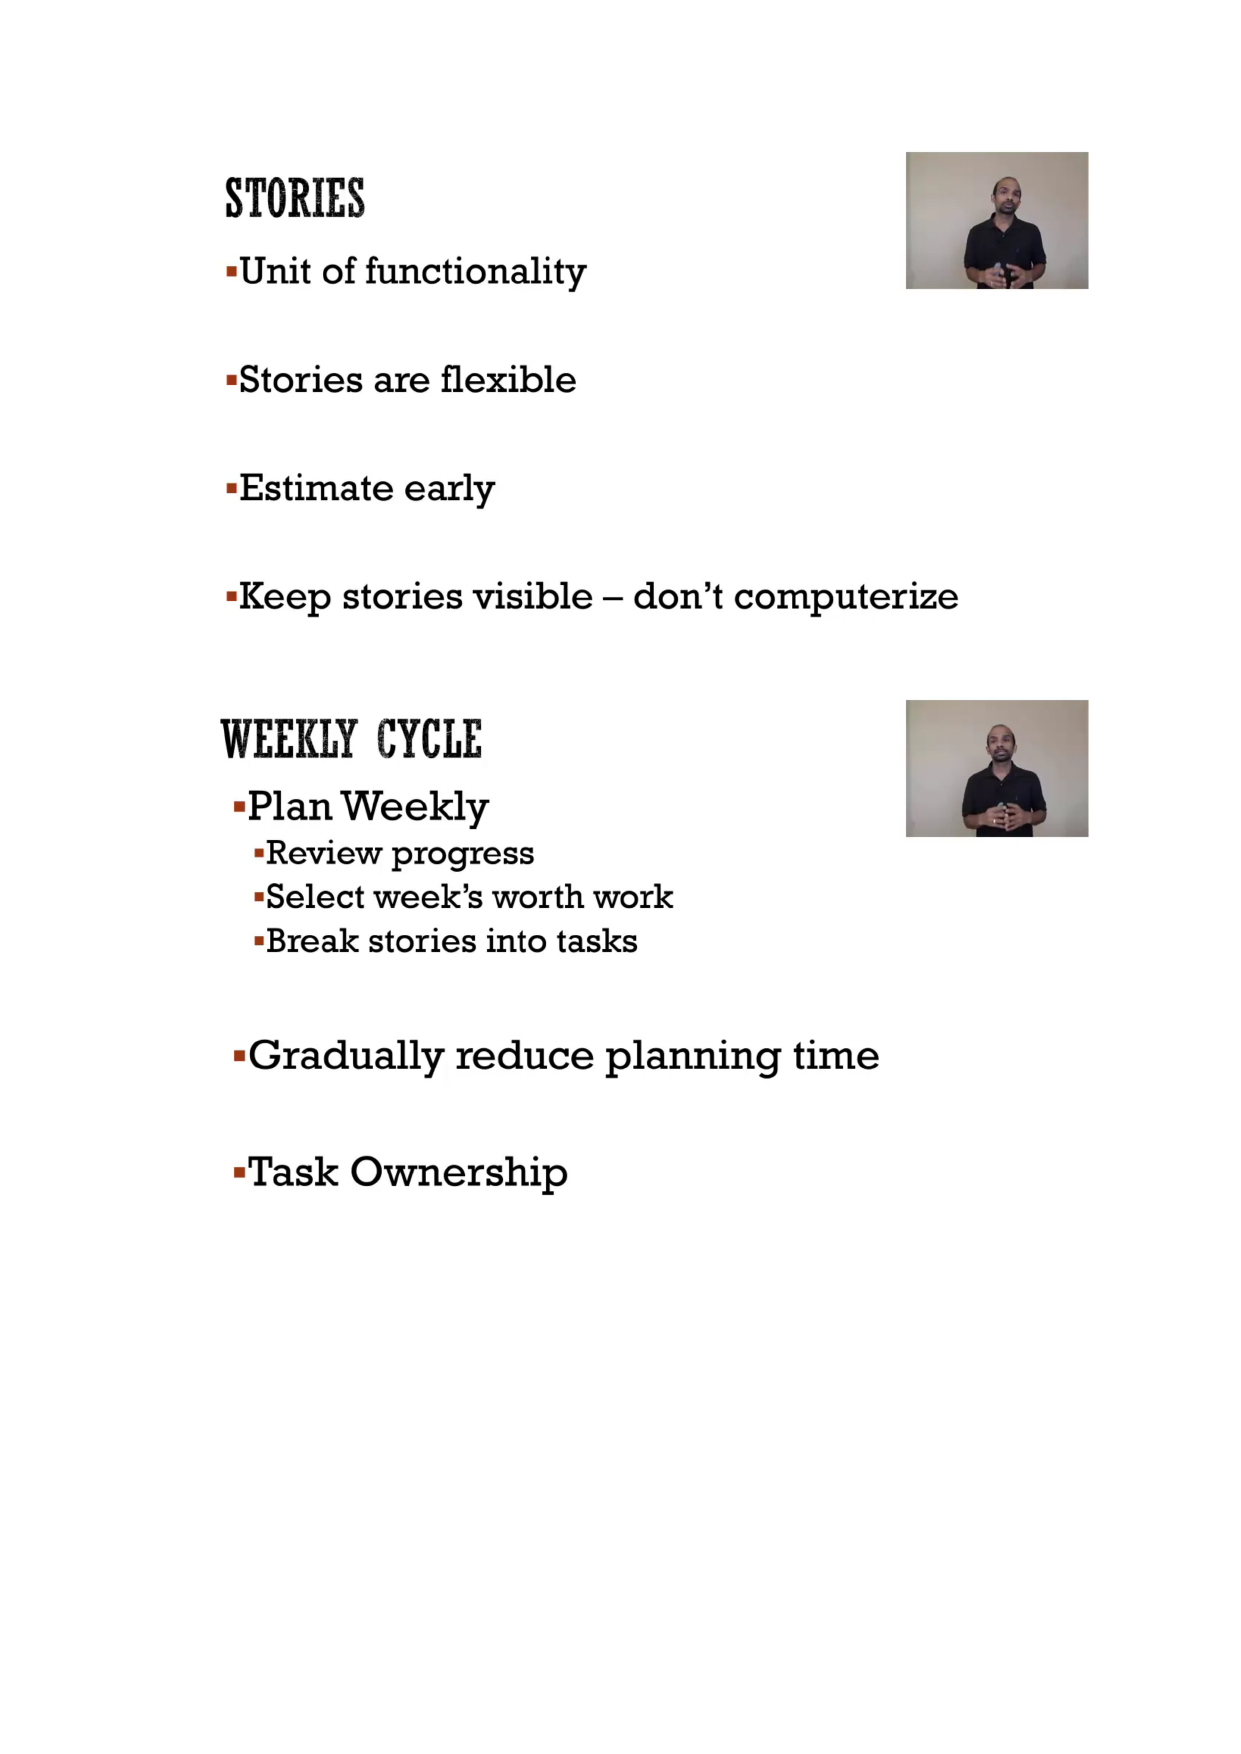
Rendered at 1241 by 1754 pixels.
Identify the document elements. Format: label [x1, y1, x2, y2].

picture [150, 697, 1091, 1227]
picture [150, 150, 1091, 679]
